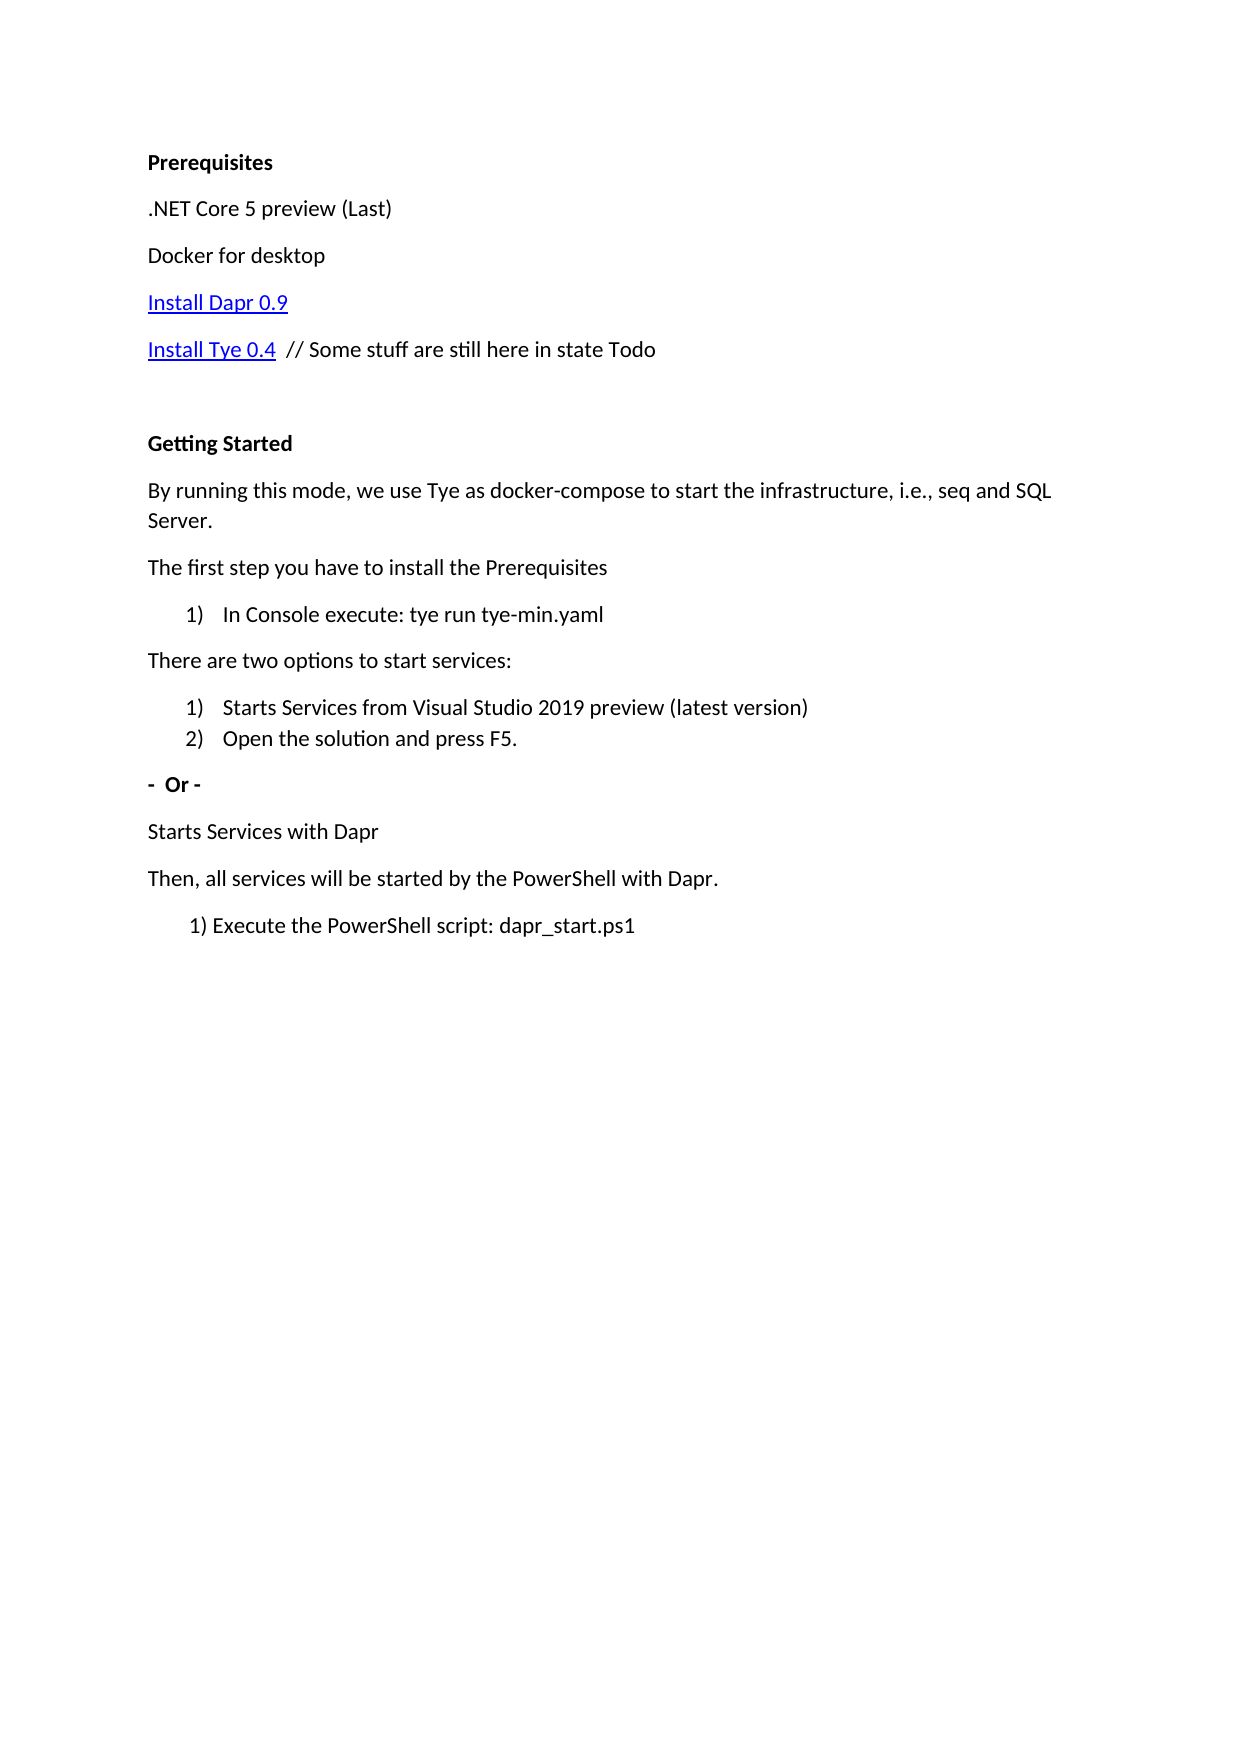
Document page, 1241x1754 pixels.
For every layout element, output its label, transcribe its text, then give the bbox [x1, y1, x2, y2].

list In Console execute: tye run tye-min.yaml [185, 600, 1093, 628]
text - Or - [148, 771, 1093, 798]
text Install Dapr 0.9 [148, 288, 1093, 316]
list Open the solution and press F5. [185, 724, 1093, 752]
text Docker for desktop [148, 241, 1093, 269]
list Starts Services from Visual Studio 2019 preview (latest version) [185, 693, 1093, 721]
text Then, all services will be started by the PowerShell with Dapr. [148, 864, 1093, 892]
text .NET Core 5 preview (Last) [148, 194, 1093, 222]
text By running this mode, we use Tye as docker-compose to start the infrastructure, i.e., seq and SQL Server. [148, 476, 1093, 534]
text Starts Services with Dapr [148, 817, 1093, 845]
text Getting Started [148, 429, 1093, 457]
text Prerequisites [148, 148, 1093, 176]
text 1) Execute the PowerShell script: dapr_start.ps1 [148, 911, 1093, 939]
text The first step you have to install the Prerequisites [148, 553, 1093, 581]
text There are two options to start services: [148, 647, 1093, 674]
text Install Tye 0.4 // Some stuff are still here in state Todo [148, 335, 1093, 363]
